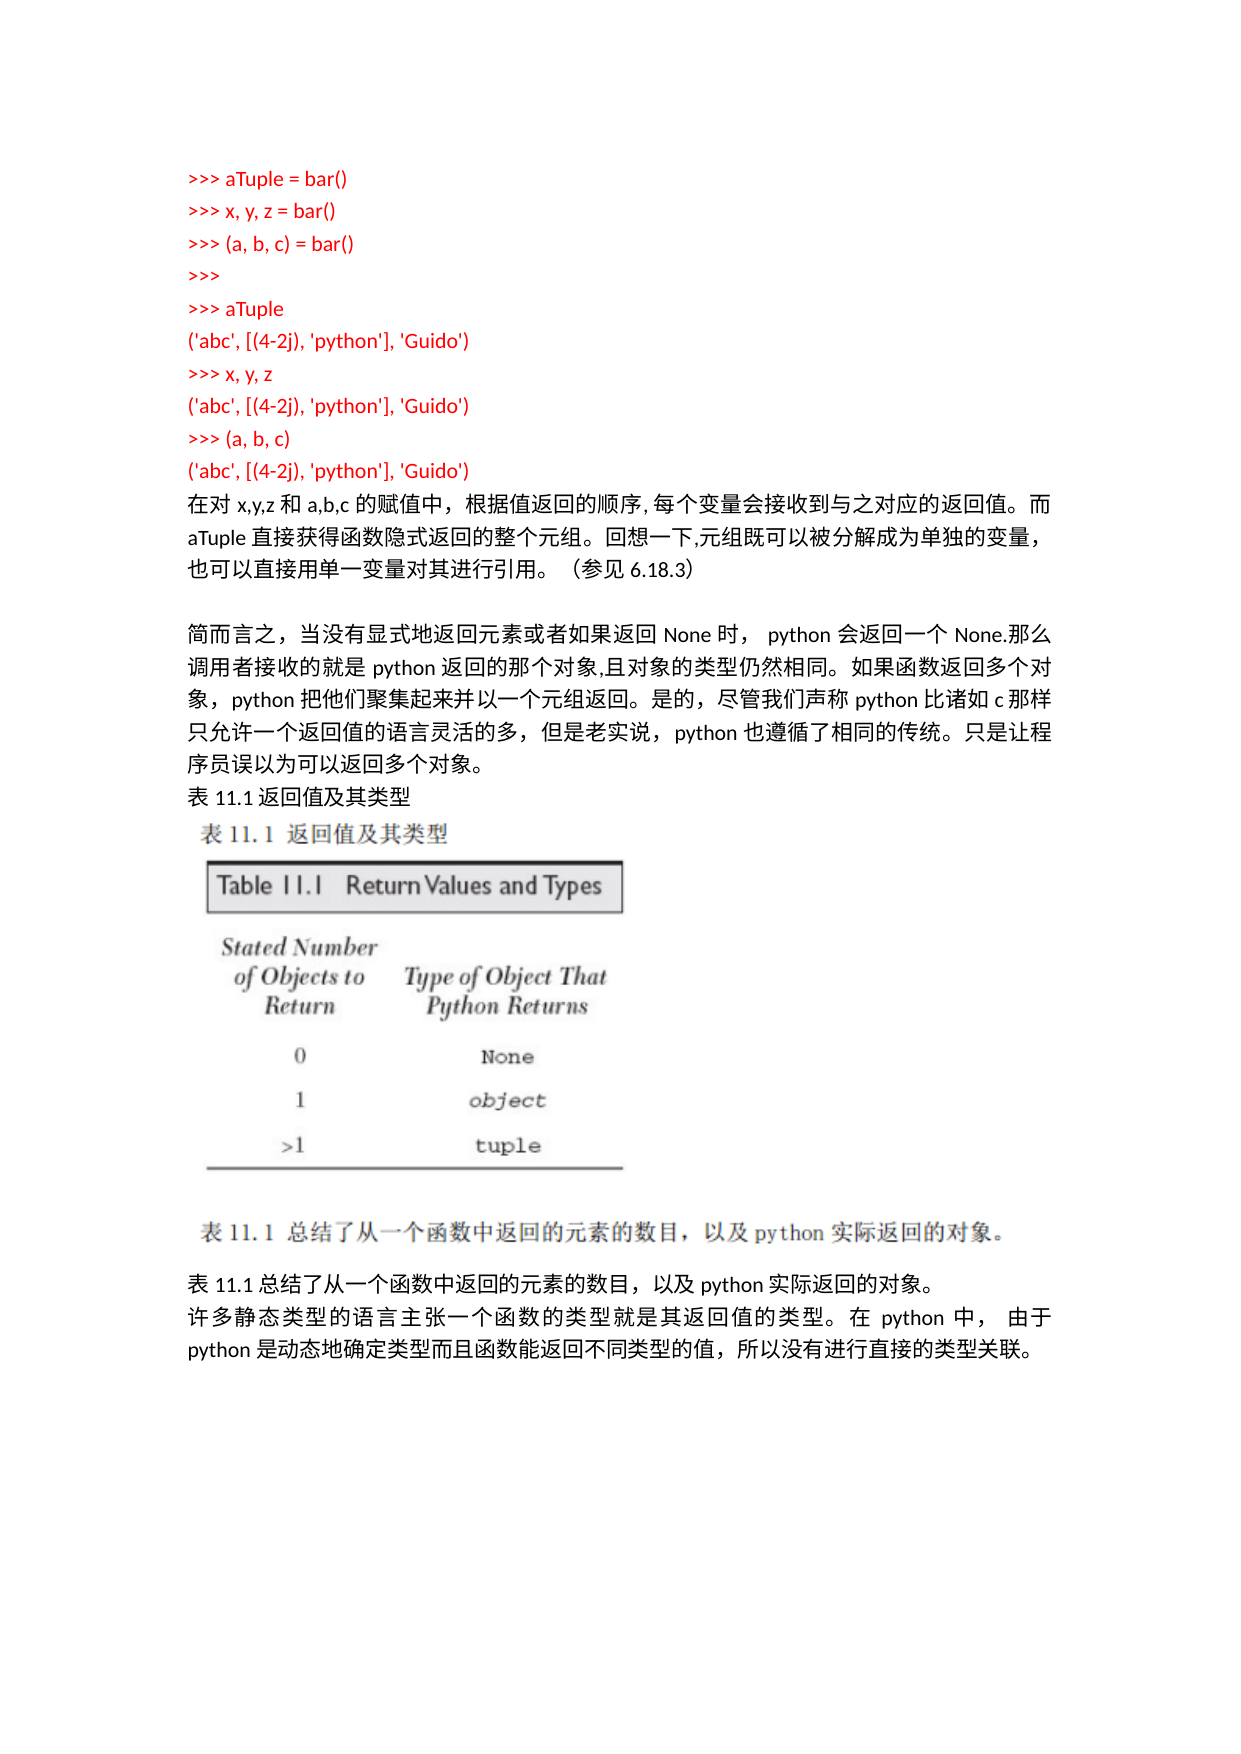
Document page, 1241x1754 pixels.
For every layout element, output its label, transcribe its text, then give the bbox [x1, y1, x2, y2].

text ('abc', [(4-2j), 'python'], 'Guido') [187, 324, 1053, 357]
text >>> x, y, z = bar() [187, 194, 1053, 227]
text >>> [187, 259, 1053, 292]
text 表 11.1 返回值及其类型 [187, 779, 1053, 812]
text >>> x, y, z [187, 357, 1053, 389]
text ('abc', [(4-2j), 'python'], 'Guido') [187, 454, 1053, 487]
text 在对 x,y,z 和 a,b,c 的赋值中，根据值返回的顺序, 每个变量会接收到与之对应的返回值。而aTuple 直接获得函数隐式返回的整个元组。回想一下,元组既可以被分解成为单独的变量，也可以直接用单一变量对其进行引用。（参见 6.18.3） [187, 487, 1053, 584]
text >>> (a, b, c) = bar() [187, 227, 1053, 259]
text >>> (a, b, c) [187, 422, 1053, 454]
text 表 11.1 总结了从一个函数中返回的元素的数目，以及 python 实际返回的对象。 [187, 1267, 1053, 1299]
text 许多静态类型的语言主张一个函数的类型就是其返回值的类型。在 python 中， 由于 python 是动态地确定类型而且函数能返回不同类型的值，所以没有进行直接的类型关联。 [187, 1299, 1053, 1364]
text ('abc', [(4-2j), 'python'], 'Guido') [187, 389, 1053, 422]
text 简而言之，当没有显式地返回元素或者如果返回 None 时， python 会返回一个 None.那么调用者接收的就是 python 返回的那个对象,且对象的类型仍然相同。如果函数返回多个对象，python 把他们聚集起来并以一个元组返回。是的，尽管我们声称 python 比诸如 c 那样只允许一个返回值的语言灵活的多，但是老实说，python 也遵循了相同的传统。只是让程序员误以为可以返回多个对象。 [187, 617, 1053, 779]
text >>> aTuple = bar() [187, 162, 1053, 194]
text >>> aTuple [187, 292, 1053, 324]
picture [187, 812, 1014, 1250]
